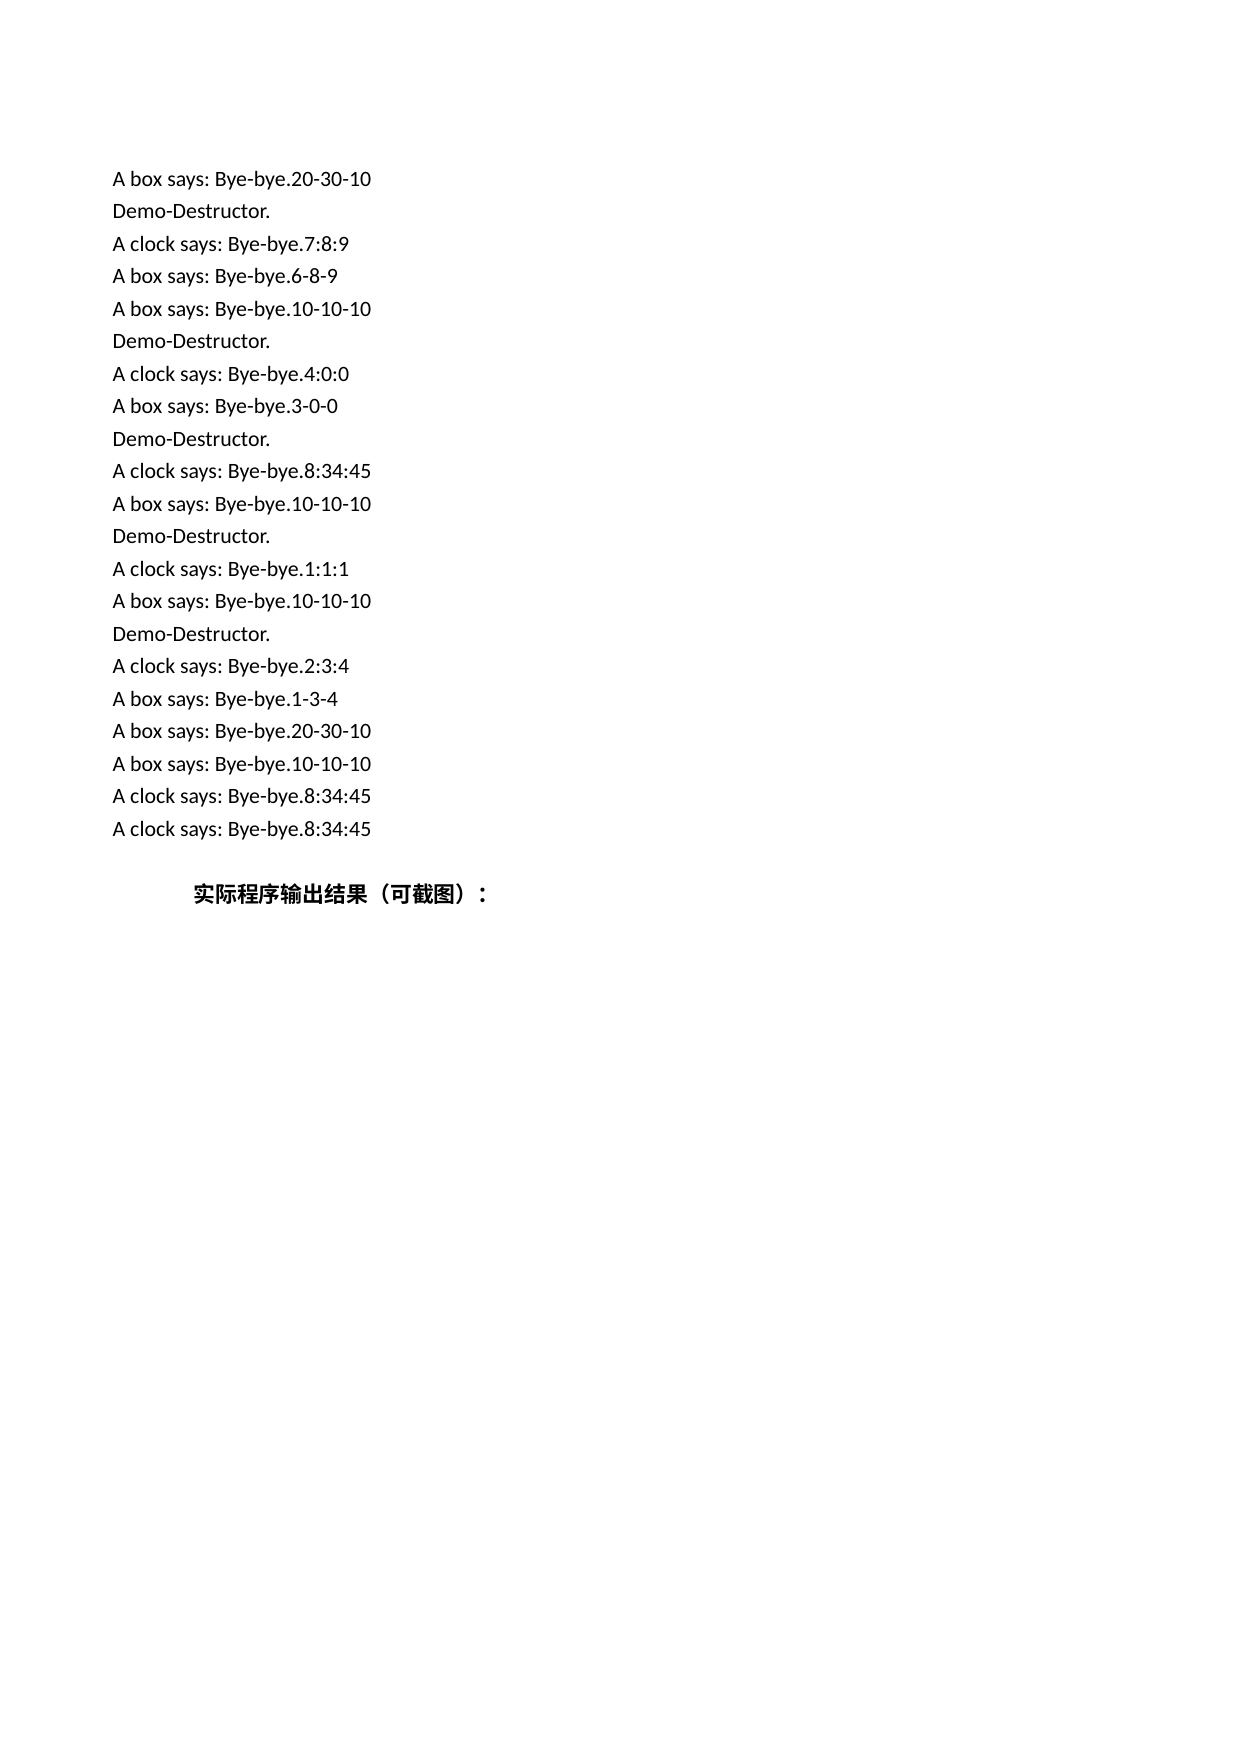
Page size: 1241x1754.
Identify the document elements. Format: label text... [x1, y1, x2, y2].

text A clock says: Bye-bye.8:34:45 [112, 812, 1128, 844]
text A box says: Bye-bye.10-10-10 [112, 747, 1128, 779]
text A clock says: Bye-bye.8:34:45 [112, 779, 1128, 812]
text A clock says: Bye-bye.8:34:45 [112, 454, 1128, 487]
text A box says: Bye-bye.1-3-4 [112, 682, 1128, 714]
text A clock says: Bye-bye.4:0:0 [112, 357, 1128, 389]
text Demo-Destructor. [112, 422, 1128, 454]
text A box says: Bye-bye.10-10-10 [112, 292, 1128, 324]
text A clock says: Bye-bye.1:1:1 [112, 552, 1128, 584]
text A box says: Bye-bye.20-30-10 [112, 714, 1128, 747]
text A box says: Bye-bye.3-0-0 [112, 389, 1128, 422]
text A clock says: Bye-bye.7:8:9 [112, 227, 1128, 259]
text Demo-Destructor. [112, 194, 1128, 227]
text A box says: Bye-bye.10-10-10 [112, 487, 1128, 519]
list 实际程序输出结果（可截图）： [178, 877, 1128, 909]
text Demo-Destructor. [112, 617, 1128, 649]
text Demo-Destructor. [112, 519, 1128, 552]
text A box says: Bye-bye.10-10-10 [112, 584, 1128, 617]
text A box says: Bye-bye.20-30-10 [112, 162, 1128, 194]
text A clock says: Bye-bye.2:3:4 [112, 649, 1128, 682]
text Demo-Destructor. [112, 324, 1128, 357]
text A box says: Bye-bye.6-8-9 [112, 259, 1128, 292]
